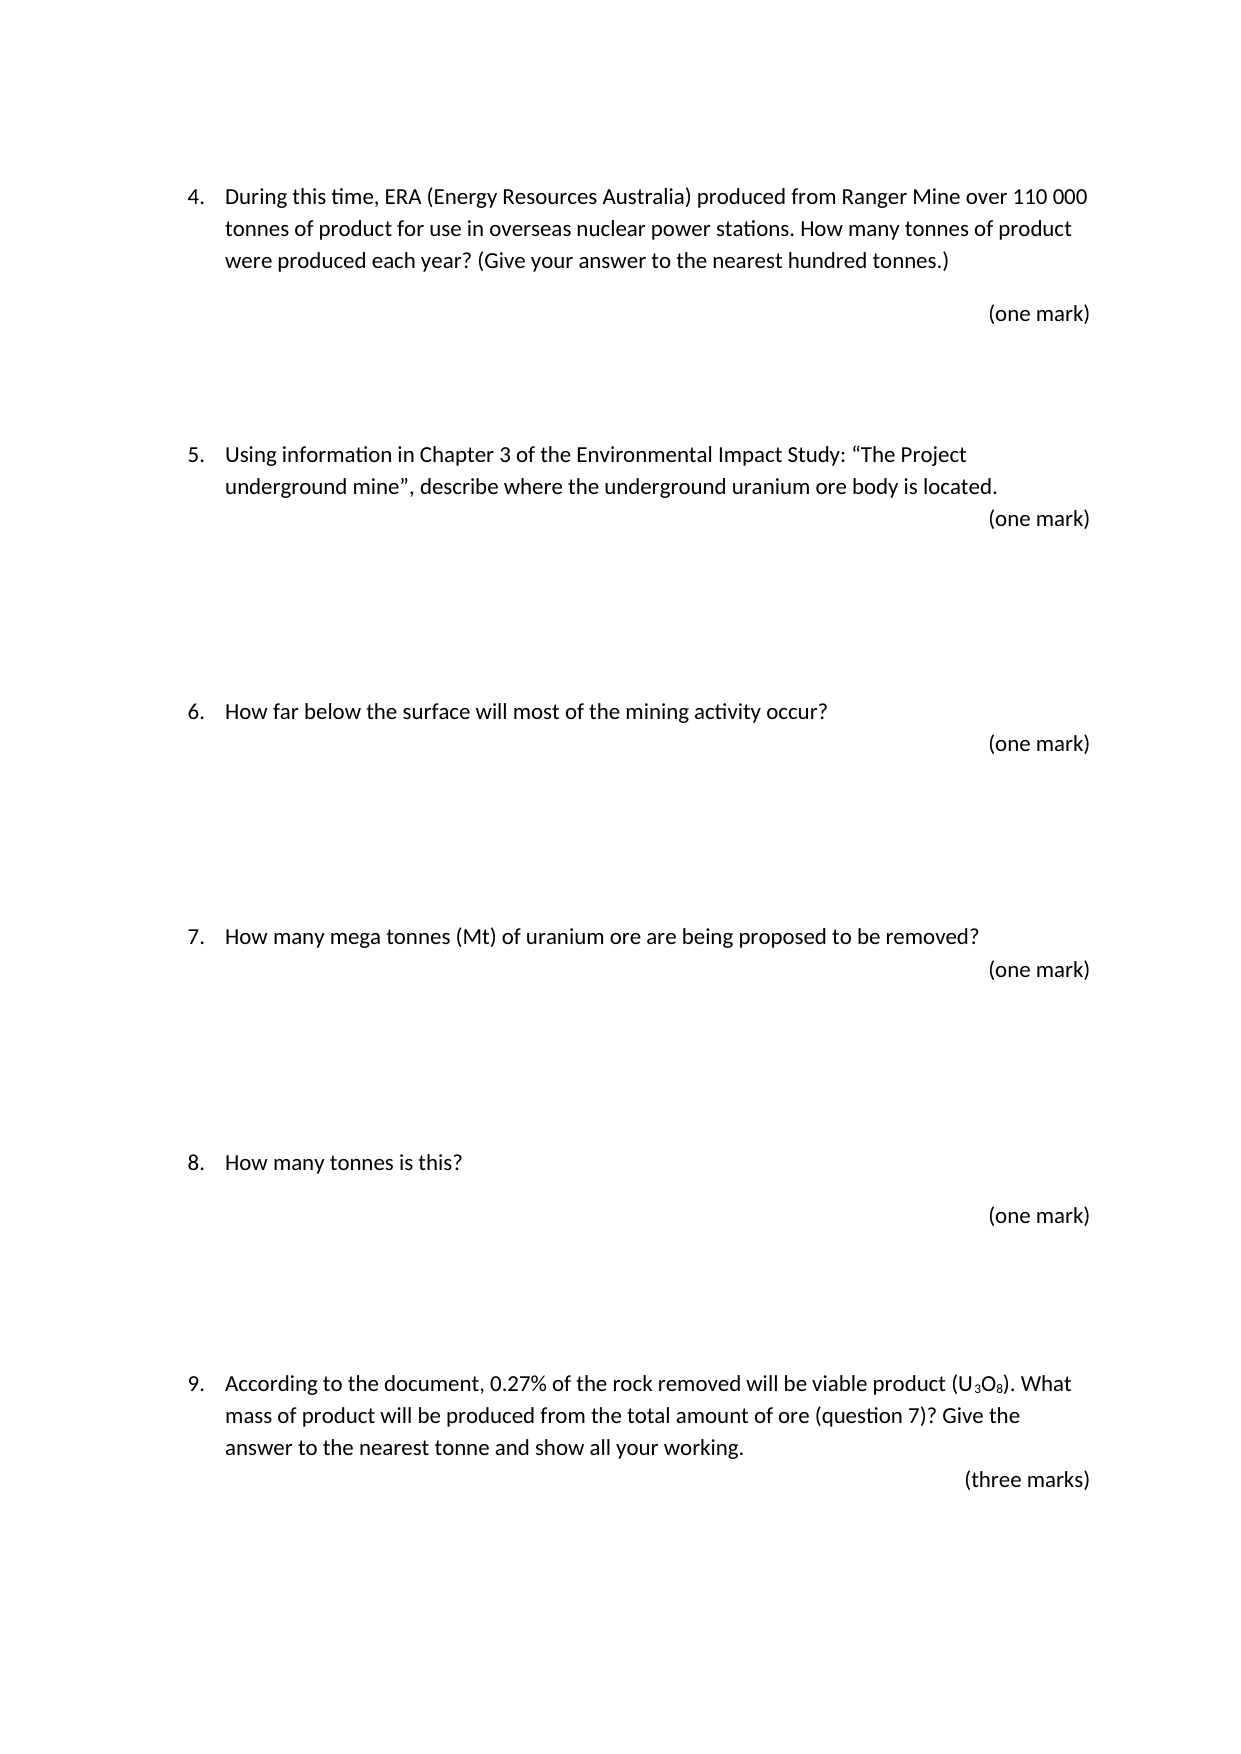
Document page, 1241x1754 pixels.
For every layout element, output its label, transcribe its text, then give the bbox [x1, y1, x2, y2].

list How many tonnes is this? [187, 1148, 1090, 1176]
list (one mark) [225, 729, 1090, 757]
list During this time, ERA (Energy Resources Australia) produced from Ranger Mine over 110 000 tonnes of product for use in overseas nuclear power stations. How many tonnes of product were produced each year? (Give your answer to the nearest hundred tonnes.) [187, 182, 1090, 274]
list (one mark) [225, 955, 1090, 983]
text (one mark) [187, 299, 1090, 328]
list According to the document, 0.27% of the rock removed will be viable product (U3O8). What mass of product will be produced from the total amount of ore (question 7)? Give the answer to the nearest tonne and show all your working. [187, 1369, 1090, 1461]
list Using information in Chapter 3 of the Environmental Impact Study: “The Project underground mine”, describe where the underground uranium ore body is located. [187, 440, 1090, 500]
text (one mark) [225, 1201, 1090, 1229]
list How many mega tonnes (Mt) of uranium ore are being proposed to be removed? [187, 922, 1090, 951]
list (three marks) [225, 1466, 1090, 1493]
list How far below the surface will most of the mining activity occur? [187, 697, 1090, 725]
list (one mark) [225, 504, 1090, 532]
